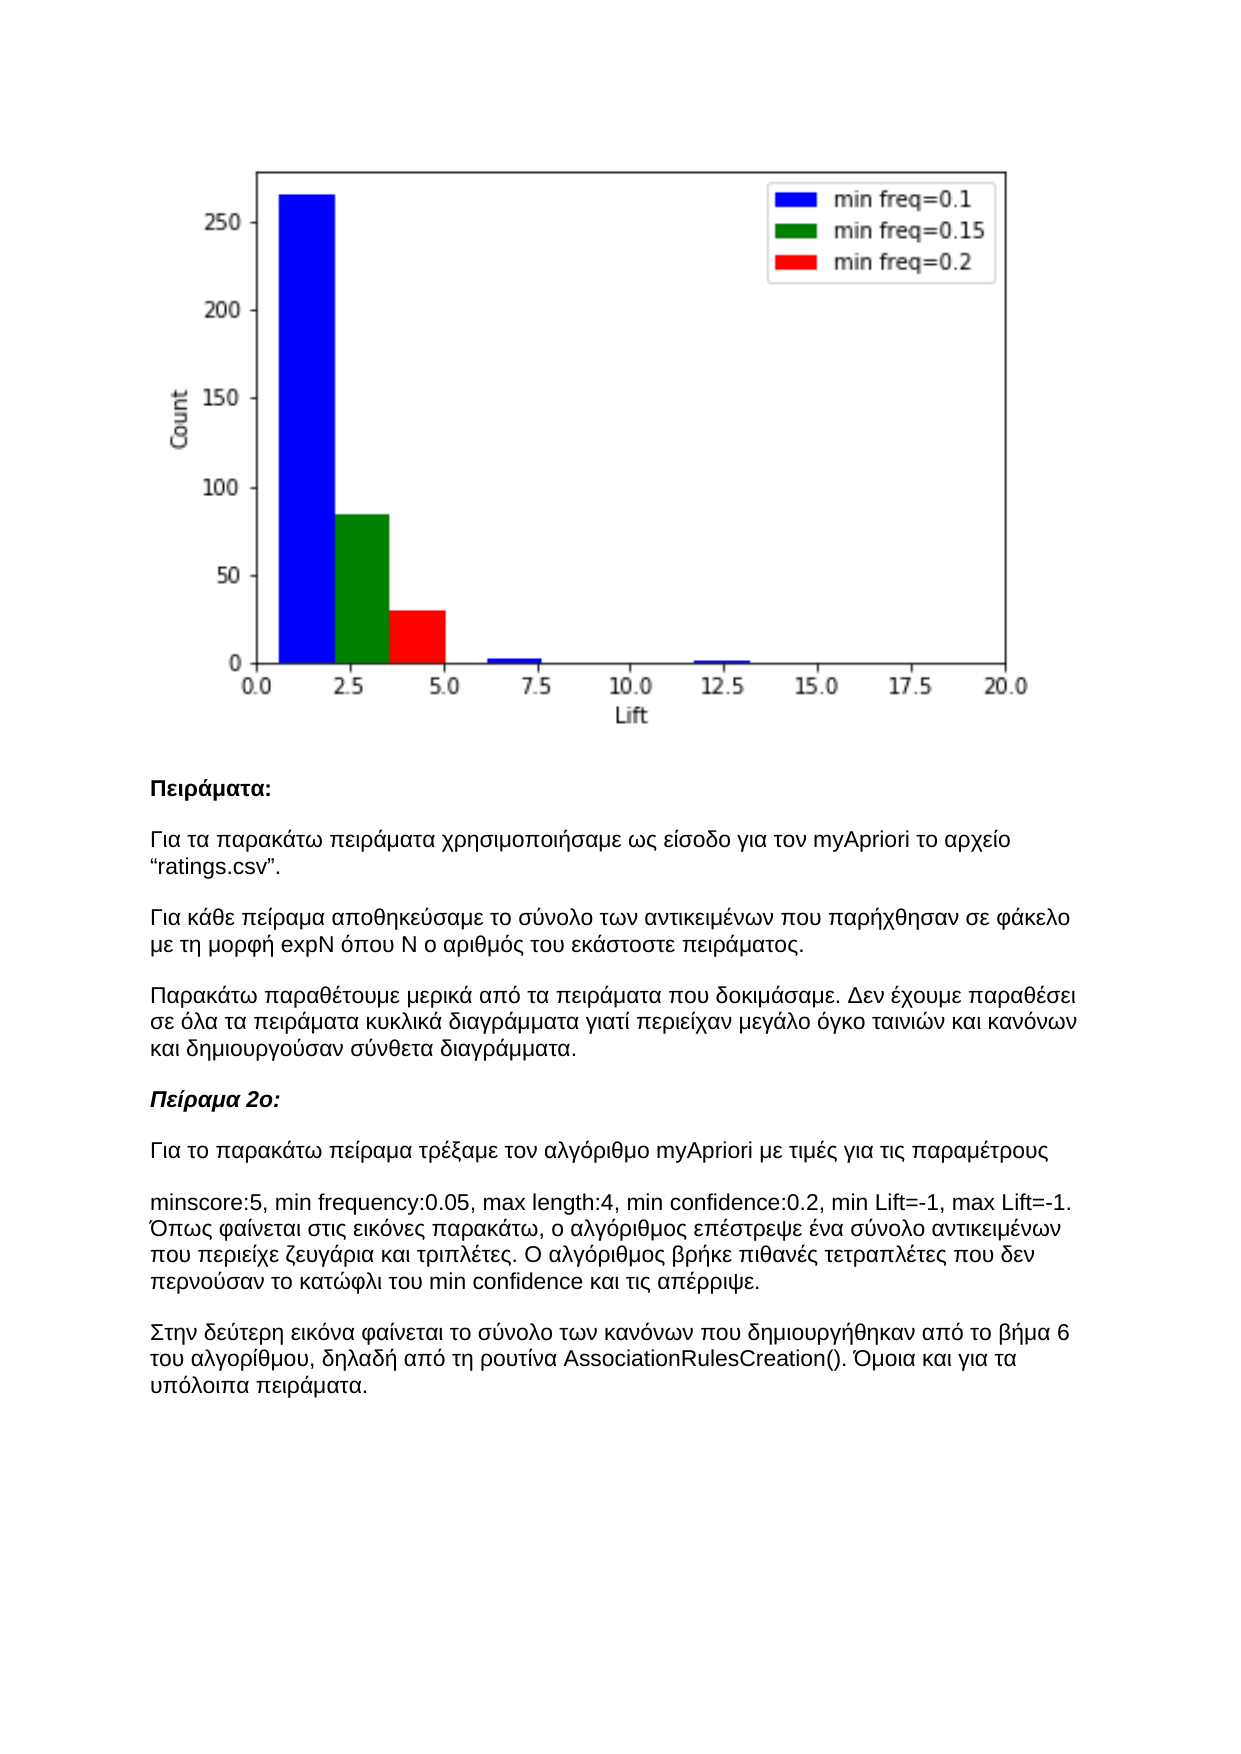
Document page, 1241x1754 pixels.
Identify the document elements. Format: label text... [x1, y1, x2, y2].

text Παρακάτω παραθέτουμε μερικά από τα πειράματα που δοκιμάσαμε. Δεν έχουμε παραθέσει σε όλα τα πειράματα κυκλικά διαγράμματα γιατί περιείχαν μεγάλο όγκο ταινιών και κανόνων και δημιουργούσαν σύνθετα διαγράμματα. [150, 982, 1090, 1061]
text Πειράματα: [150, 775, 1090, 801]
text Για κάθε πείραμα αποθηκεύσαμε το σύνολο των αντικειμένων που παρήχθησαν σε φάκελο με τη μορφή expN όπου Ν ο αριθμός του εκάστοστε πειράματος. [150, 904, 1090, 957]
text Στην δεύτερη εικόνα φαίνεται το σύνολο των κανόνων που δημιουργήθηκαν από το βήμα 6 του αλγορίθμου, δηλαδή από τη ρουτίνα AssociationRulesCreation(). Όμοια και για τα υπόλοιπα πειράματα. [150, 1319, 1090, 1398]
text Πείραμα 2ο: [150, 1086, 1090, 1112]
text minscore:5, min frequency:0.05, max length:4, min confidence:0.2, min Lift=-1, max Lift=-1. Όπως φαίνεται στις εικόνες παρακάτω, ο αλγόριθμος επέστρεψε ένα σύνολο αντικειμένων που περιείχε ζευγάρια και τριπλέτες. Ο αλγόριθμος βρήκε πιθανές τετραπλέτες που δεν περνούσαν το κατώφλι του min confidence και τις απέρριψε. [150, 1189, 1090, 1294]
text Για τα παρακάτω πειράματα χρησιμοποιήσαμε ως είσοδο για τον myApriori το αρχείο “ratings.csv”. [150, 826, 1090, 879]
text Για το παρακάτω πείραμα τρέξαμε τον αλγόριθμο myApriori με τιμές για τις παραμέτρους [150, 1137, 1090, 1164]
picture [150, 150, 1051, 751]
